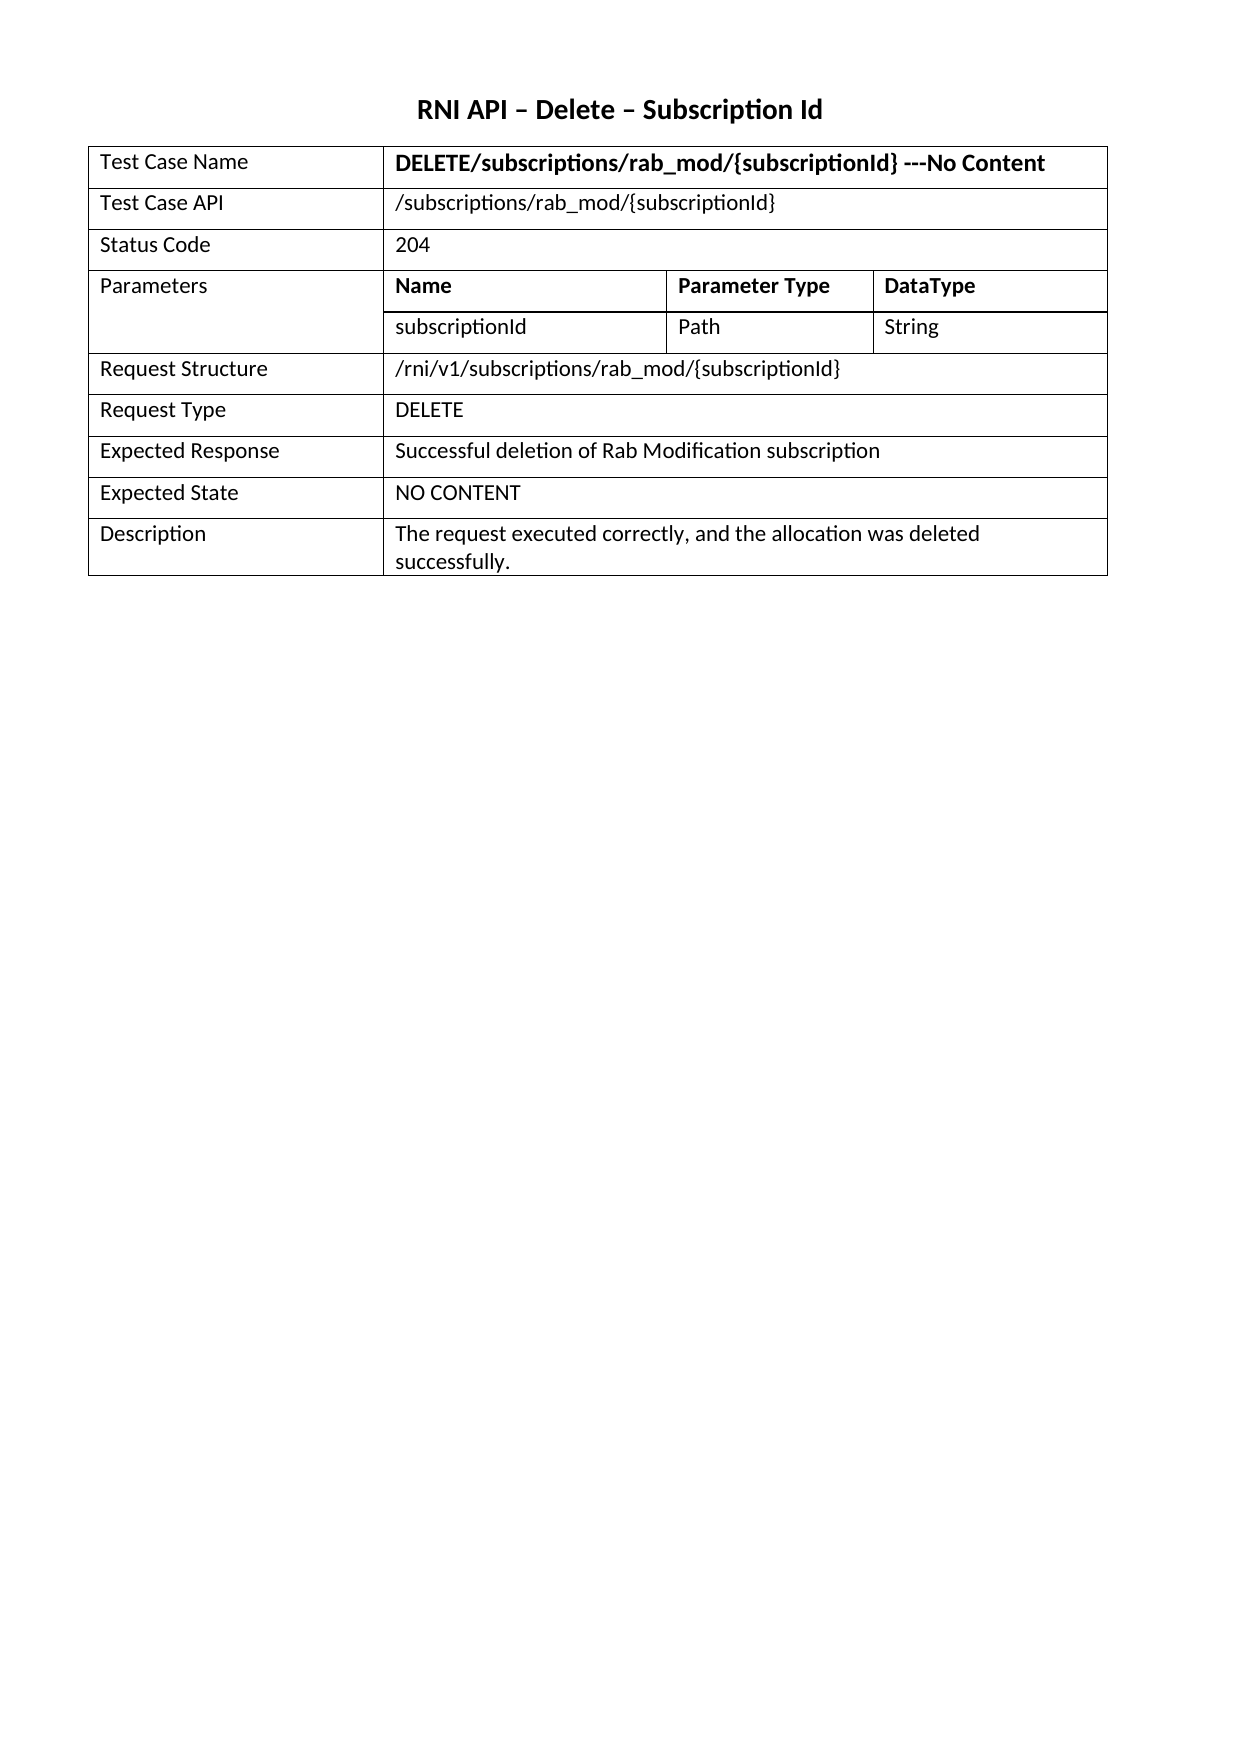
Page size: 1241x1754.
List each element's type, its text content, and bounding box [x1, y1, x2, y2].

text RNI API – Delete – Subscription Id [89, 91, 1152, 127]
table_cell DataType [874, 271, 1107, 311]
table_cell Status Code [89, 230, 383, 270]
table_header Test Case Name [89, 147, 383, 187]
table_cell Description [89, 519, 383, 575]
table_cell subscriptionId [384, 313, 666, 353]
table_cell Test Case API [89, 189, 383, 229]
table_cell Parameter Type [667, 271, 873, 311]
table_cell Expected Response [89, 437, 383, 477]
table_cell /rni/v1/subscriptions/rab_mod/{subscriptionId} [384, 354, 1107, 394]
table_cell The request executed correctly, and the allocation was deleted successfully. [384, 519, 1107, 575]
table_cell Successful deletion of Rab Modification subscription [384, 437, 1107, 477]
table_cell NO CONTENT [384, 478, 1107, 518]
table_cell 204 [384, 230, 1107, 270]
table_cell Expected State [89, 478, 383, 518]
table_cell Request Structure [89, 354, 383, 394]
table_cell DELETE [384, 395, 1107, 436]
table_cell Request Type [89, 395, 383, 436]
table_header DELETE/subscriptions/rab_mod/{subscriptionId} ---No Content [384, 147, 1107, 187]
table_cell Path [667, 313, 873, 353]
table_cell Parameters [89, 271, 383, 353]
table_cell String [874, 313, 1107, 353]
table_cell Name [384, 271, 666, 311]
table_cell /subscriptions/rab_mod/{subscriptionId} [384, 189, 1107, 229]
